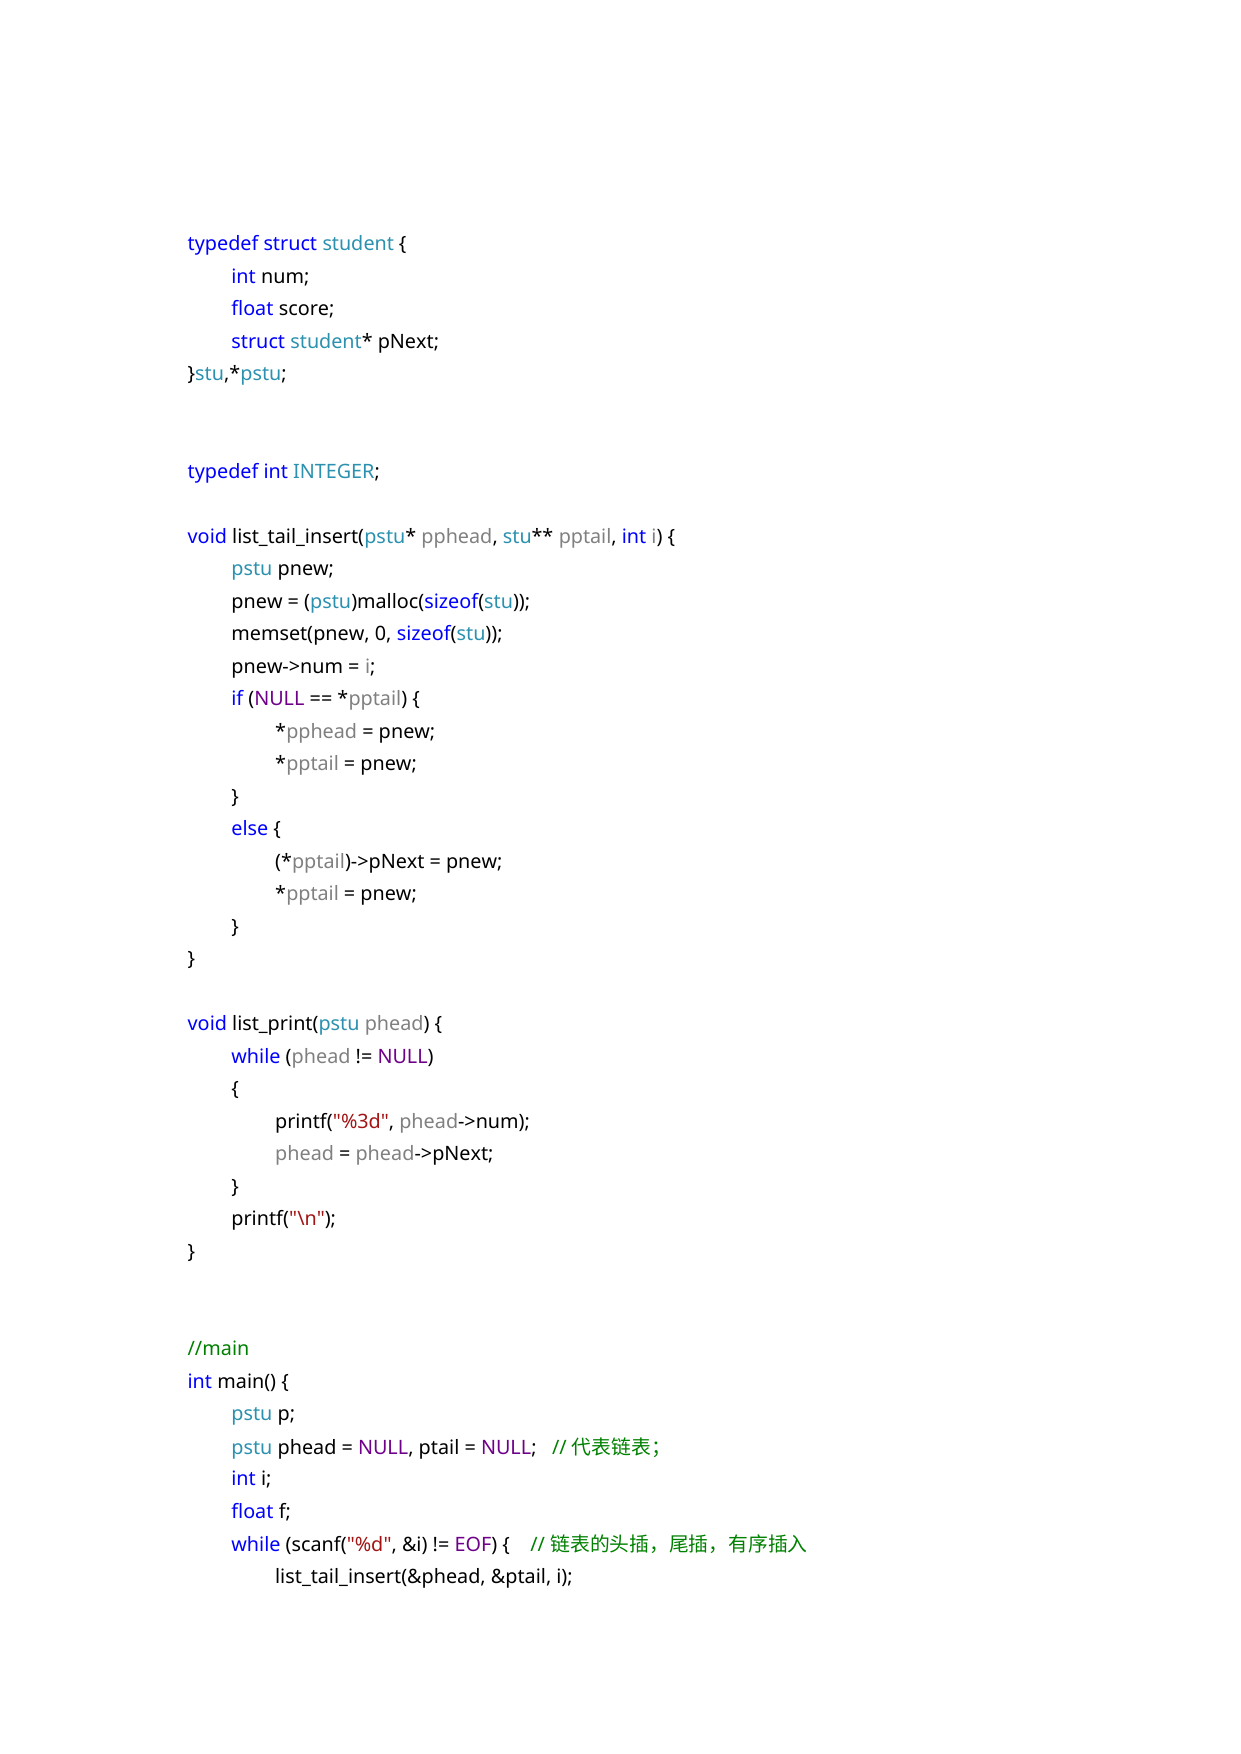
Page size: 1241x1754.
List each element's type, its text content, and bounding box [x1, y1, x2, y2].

text (*pptail)->pNext = pnew; [187, 844, 1053, 877]
text typedef struct student { [187, 227, 1053, 259]
text *pptail = pnew; [187, 877, 1053, 909]
text while (scanf("%d", &i) != EOF) { // 链表的头插，尾插，有序插入 [187, 1527, 1053, 1559]
text *pptail = pnew; [187, 747, 1053, 779]
text }stu,*pstu; [187, 357, 1053, 389]
text struct student* pNext; [187, 324, 1053, 357]
text printf("\n"); [187, 1202, 1053, 1234]
text pstu pnew; [187, 552, 1053, 584]
text } [187, 909, 1053, 942]
text while (phead != NULL) [187, 1039, 1053, 1072]
text } [187, 942, 1053, 974]
text int main() { [187, 1364, 1053, 1397]
text *pphead = pnew; [187, 714, 1053, 747]
text pstu phead = NULL, ptail = NULL; // 代表链表； [187, 1429, 1053, 1462]
text void list_tail_insert(pstu* pphead, stu** pptail, int i) { [187, 519, 1053, 552]
text int num; [187, 259, 1053, 292]
text list_tail_insert(&phead, &ptail, i); [187, 1559, 1053, 1592]
text else { [187, 812, 1053, 844]
text pstu p; [187, 1397, 1053, 1429]
text } [187, 1234, 1053, 1267]
text typedef int INTEGER; [187, 454, 1053, 487]
text } [187, 779, 1053, 812]
text pnew = (pstu)malloc(sizeof(stu)); [187, 584, 1053, 617]
text float f; [187, 1494, 1053, 1527]
text { [187, 1072, 1053, 1104]
text if (NULL == *pptail) { [187, 682, 1053, 714]
text printf("%3d", phead->num); [187, 1104, 1053, 1137]
text phead = phead->pNext; [187, 1137, 1053, 1169]
text //main [187, 1332, 1053, 1364]
text } [187, 1169, 1053, 1202]
text float score; [187, 292, 1053, 324]
text memset(pnew, 0, sizeof(stu)); [187, 617, 1053, 649]
text void list_print(pstu phead) { [187, 1007, 1053, 1039]
text pnew->num = i; [187, 649, 1053, 682]
text int i; [187, 1462, 1053, 1494]
